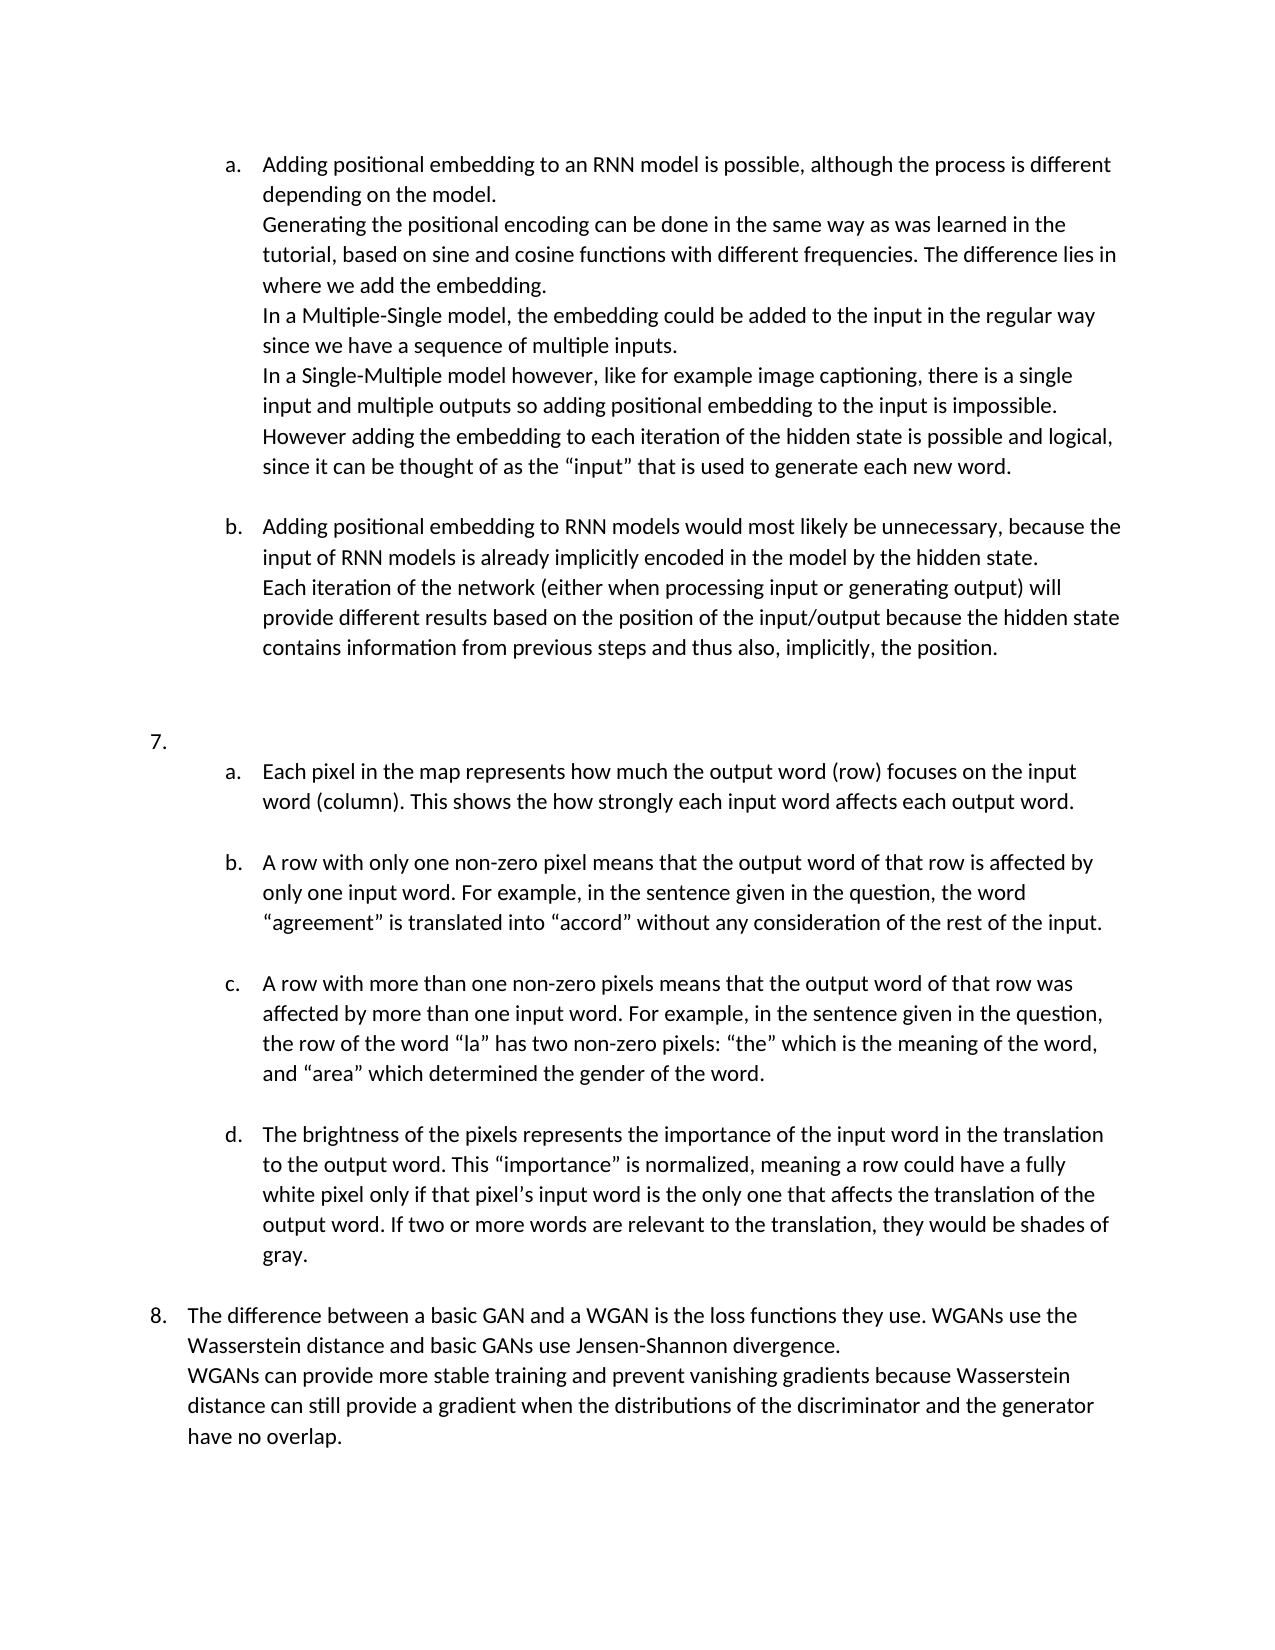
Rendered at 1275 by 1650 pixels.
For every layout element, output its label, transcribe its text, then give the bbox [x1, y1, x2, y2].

list Each iteration of the network (either when processing input or generating output) will provide different results based on the position of the input/output because the hidden state contains information from previous steps and thus also, implicitly, the position. [262, 573, 1125, 661]
list The difference between a basic GAN and a WGAN is the loss functions they use. WGANs use the Wasserstein distance and basic GANs use Jensen-Shannon divergence. [150, 1301, 1125, 1359]
list WGANs can provide more stable training and prevent vanishing gradients because Wasserstein distance can still provide a gradient when the distributions of the discriminator and the generator have no overlap. [187, 1361, 1125, 1450]
list In a Single-Multiple model however, like for example image captioning, there is a single input and multiple outputs so adding positional embedding to the input is impossible. However adding the embedding to each iteration of the hidden state is possible and logical, since it can be thought of as the “input” that is used to generate each new word. [262, 361, 1125, 480]
list Each pixel in the map represents how much the output word (row) focuses on the input word (column). This shows the how strongly each input word affects each output word. [225, 757, 1125, 816]
list The brightness of the pixels represents the importance of the input word in the translation to the output word. This “importance” is normalized, meaning a row could have a fully white pixel only if that pixel’s input word is the only one that affects the translation of the output word. If two or more words are relevant to the translation, they would be shades of gray. [225, 1120, 1125, 1269]
list Adding positional embedding to RNN models would most likely be unnecessary, because the input of RNN models is already implicitly encoded in the model by the hidden state. [225, 512, 1125, 571]
list Generating the positional encoding can be done in the same way as was learned in the tutorial, based on sine and cosine functions with different frequencies. The difference lies in where we add the embedding. [262, 210, 1125, 299]
list In a Multiple-Single model, the embedding could be added to the input in the regular way since we have a sequence of multiple inputs. [262, 301, 1125, 359]
list A row with more than one non-zero pixels means that the output word of that row was affected by more than one input word. For example, in the sentence given in the question, the row of the word “la” has two non-zero pixels: “the” which is the meaning of the word, and “area” which determined the gender of the word. [225, 969, 1125, 1087]
list Adding positional embedding to an RNN model is possible, although the process is different depending on the model. [225, 150, 1125, 208]
list A row with only one non-zero pixel means that the output word of that row is affected by only one input word. For example, in the sentence given in the question, the word “agreement” is translated into “accord” without any consideration of the rest of the input. [225, 848, 1125, 936]
